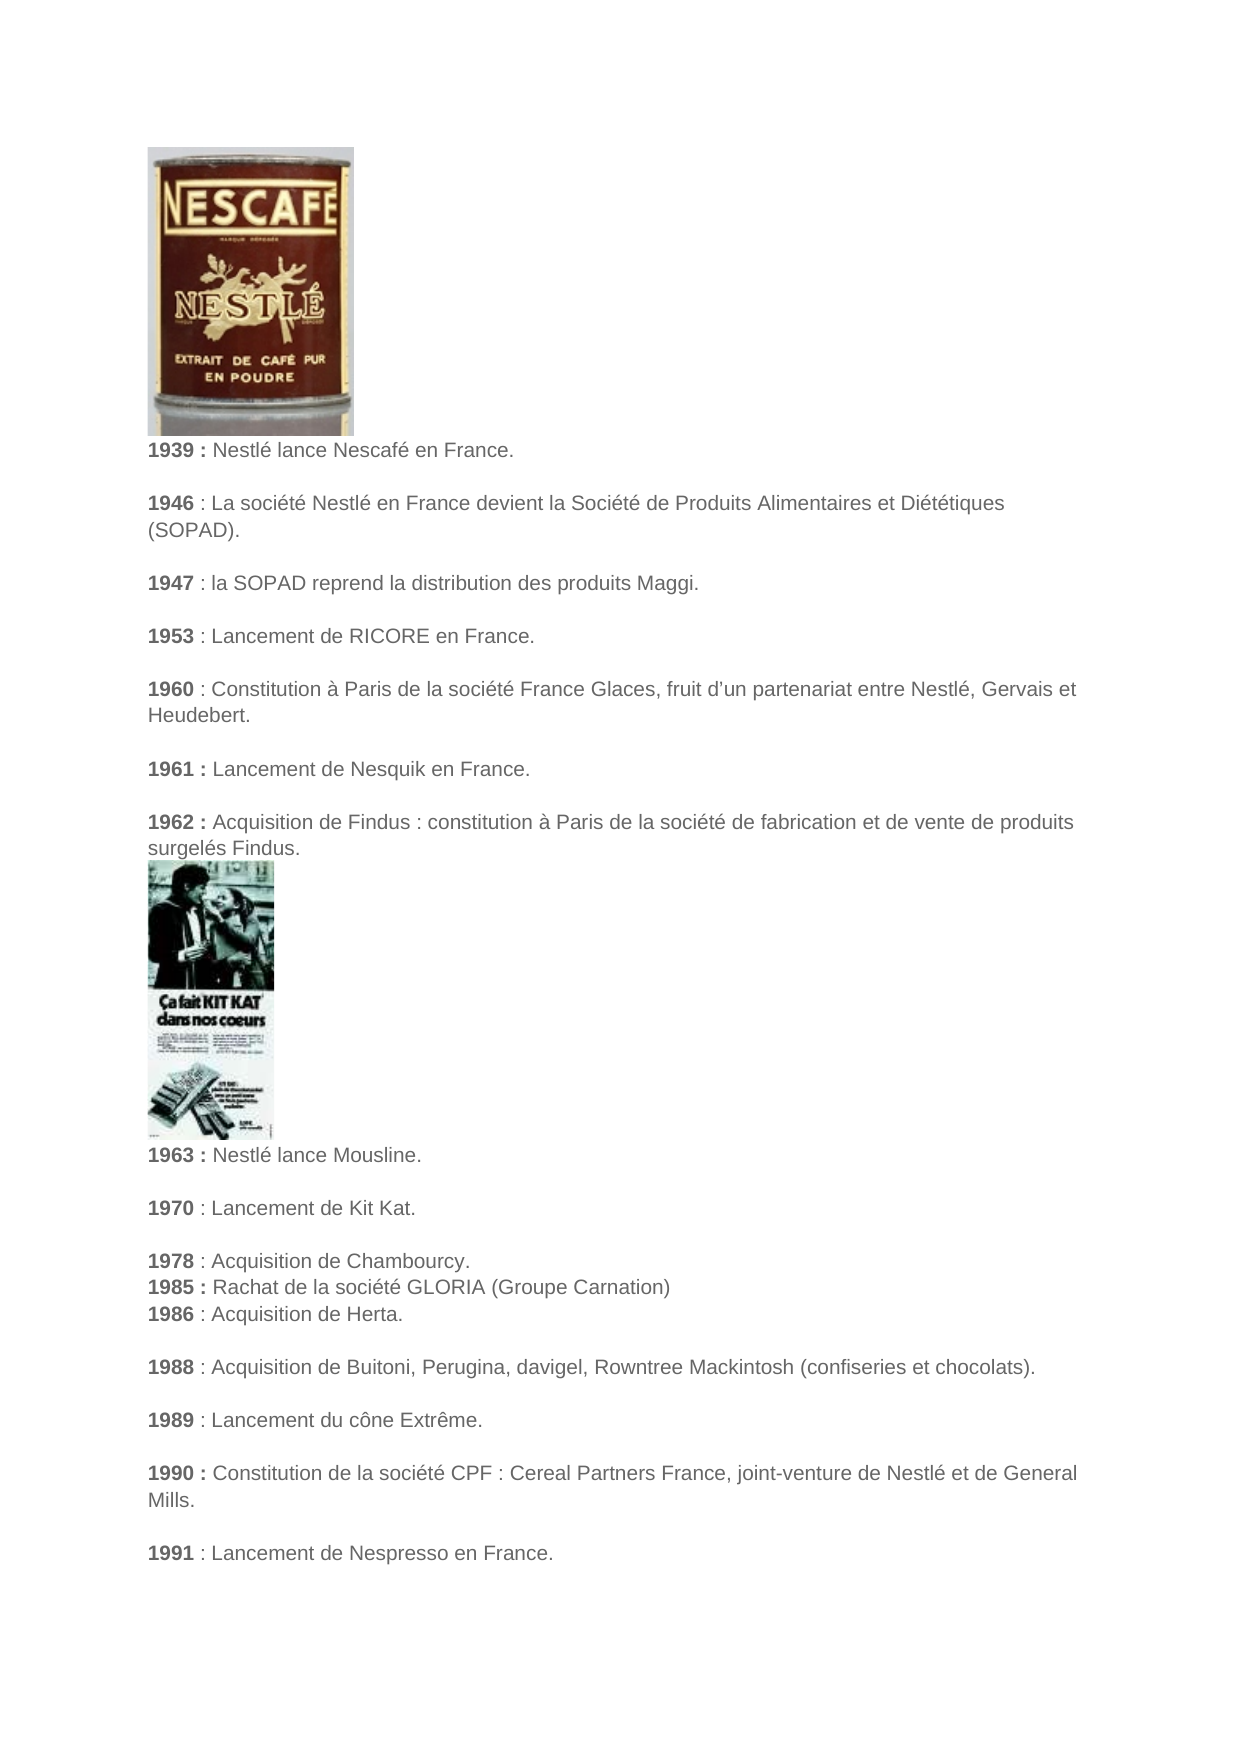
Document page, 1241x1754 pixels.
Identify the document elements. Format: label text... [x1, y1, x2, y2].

text 1985 : Rachat de la société GLORIA (Groupe Carnation) [148, 1273, 1093, 1299]
picture [147, 860, 275, 1140]
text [148, 148, 1093, 1273]
picture [147, 147, 354, 436]
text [148, 1299, 1093, 1591]
